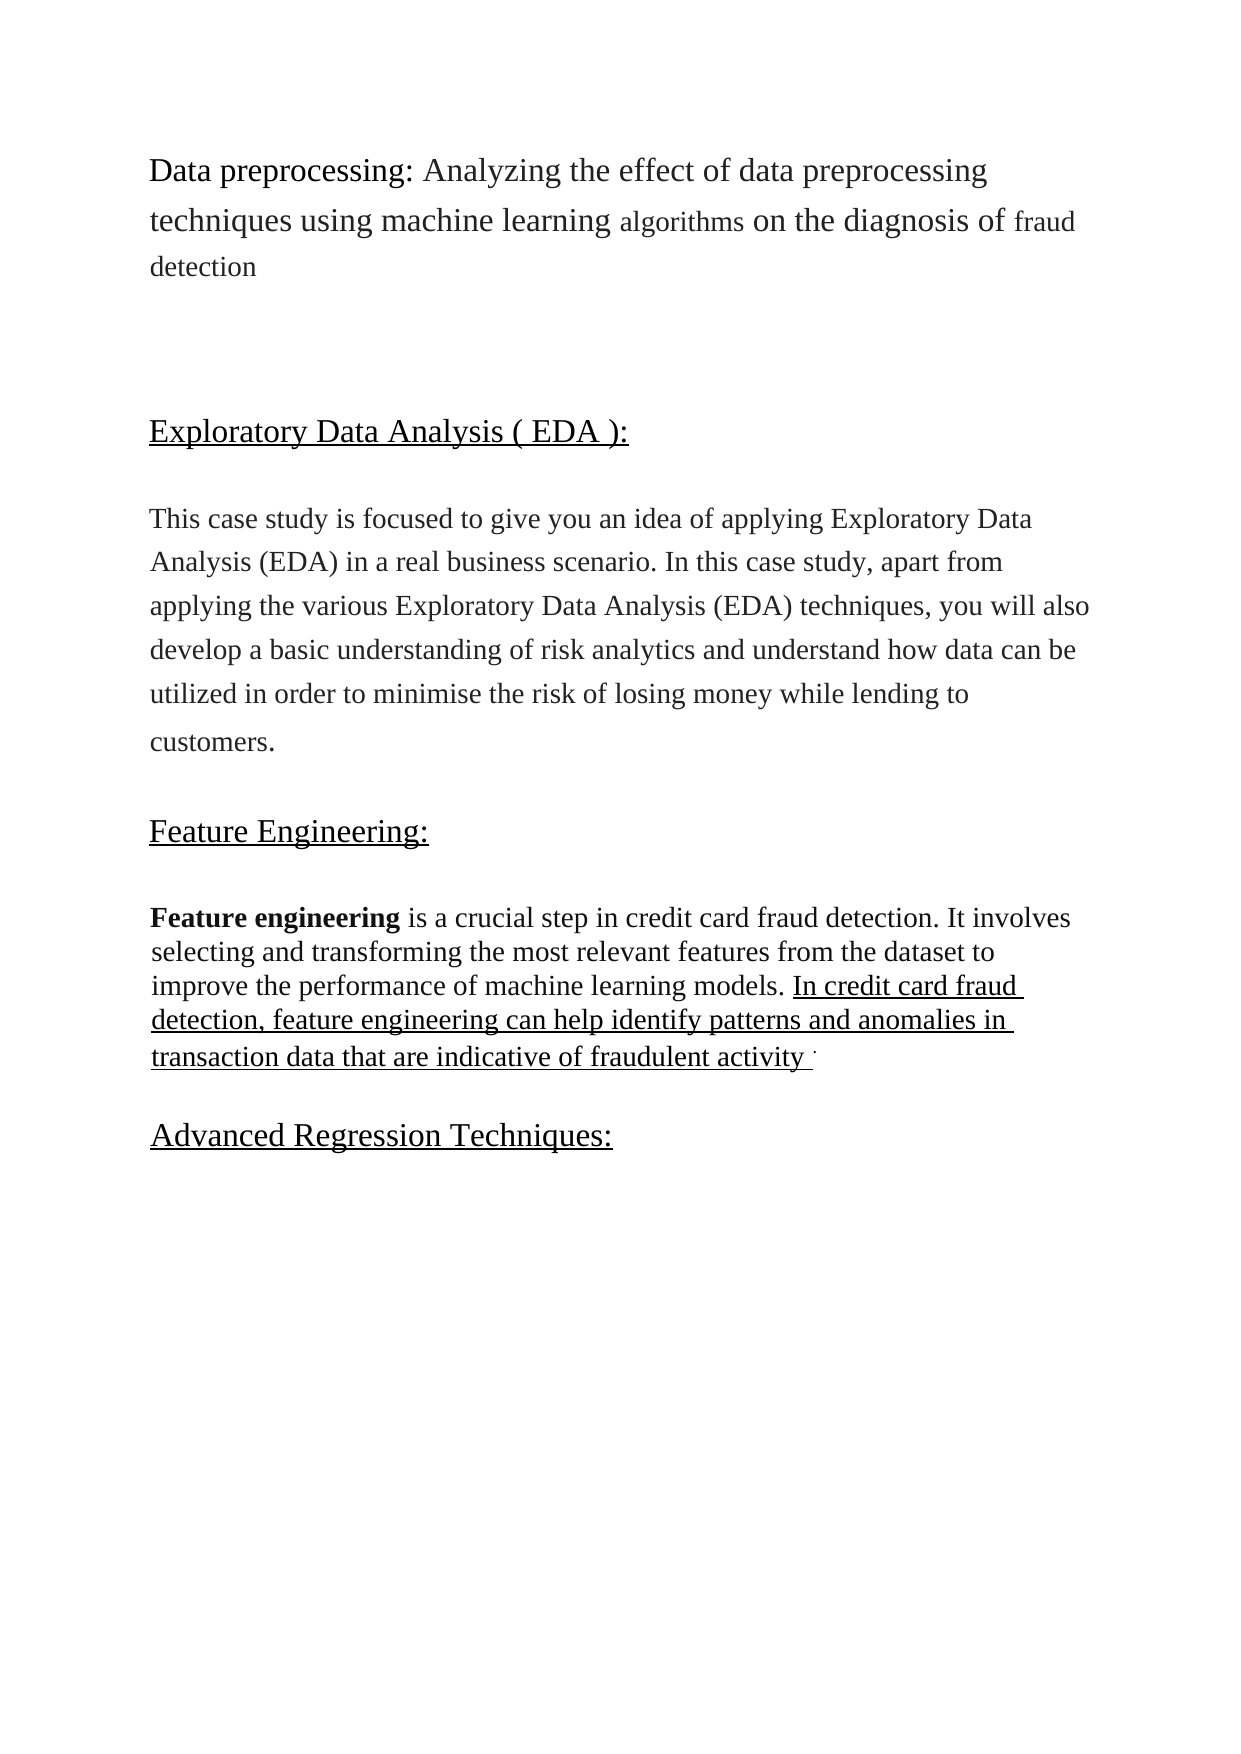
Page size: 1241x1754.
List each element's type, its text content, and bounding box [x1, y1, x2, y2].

text Advanced Regression Techniques: [150, 1115, 1092, 1153]
subtitle Feature Engineering: [148, 811, 1092, 849]
subtitle Exploratory Data Analysis ( EDA ): [148, 411, 1092, 450]
text Feature engineering is a crucial step in credit card fraud detection. It involves selecting and transforming the most relevant features from the dataset to improve the performance of machine learning models. In credit card fraud detection, feature engineering can help identify patterns and anomalies in transaction data that are indicative of fraudulent activity . [150, 900, 1092, 1075]
subtitle Data preprocessing: Analyzing the effect of data preprocessing techniques using machine learning algorithms on the diagnosis of fraud detection [148, 150, 1092, 282]
subtitle This case study is focused to give you an idea of applying Exploratory Data Analysis (EDA) in a real business scenario. In this case study, apart from applying the various Exploratory Data Analysis (EDA) techniques, you will also develop a basic understanding of risk analytics and understand how data can be utilized in order to minimise the risk of losing money while lending to customers. [148, 501, 1092, 760]
